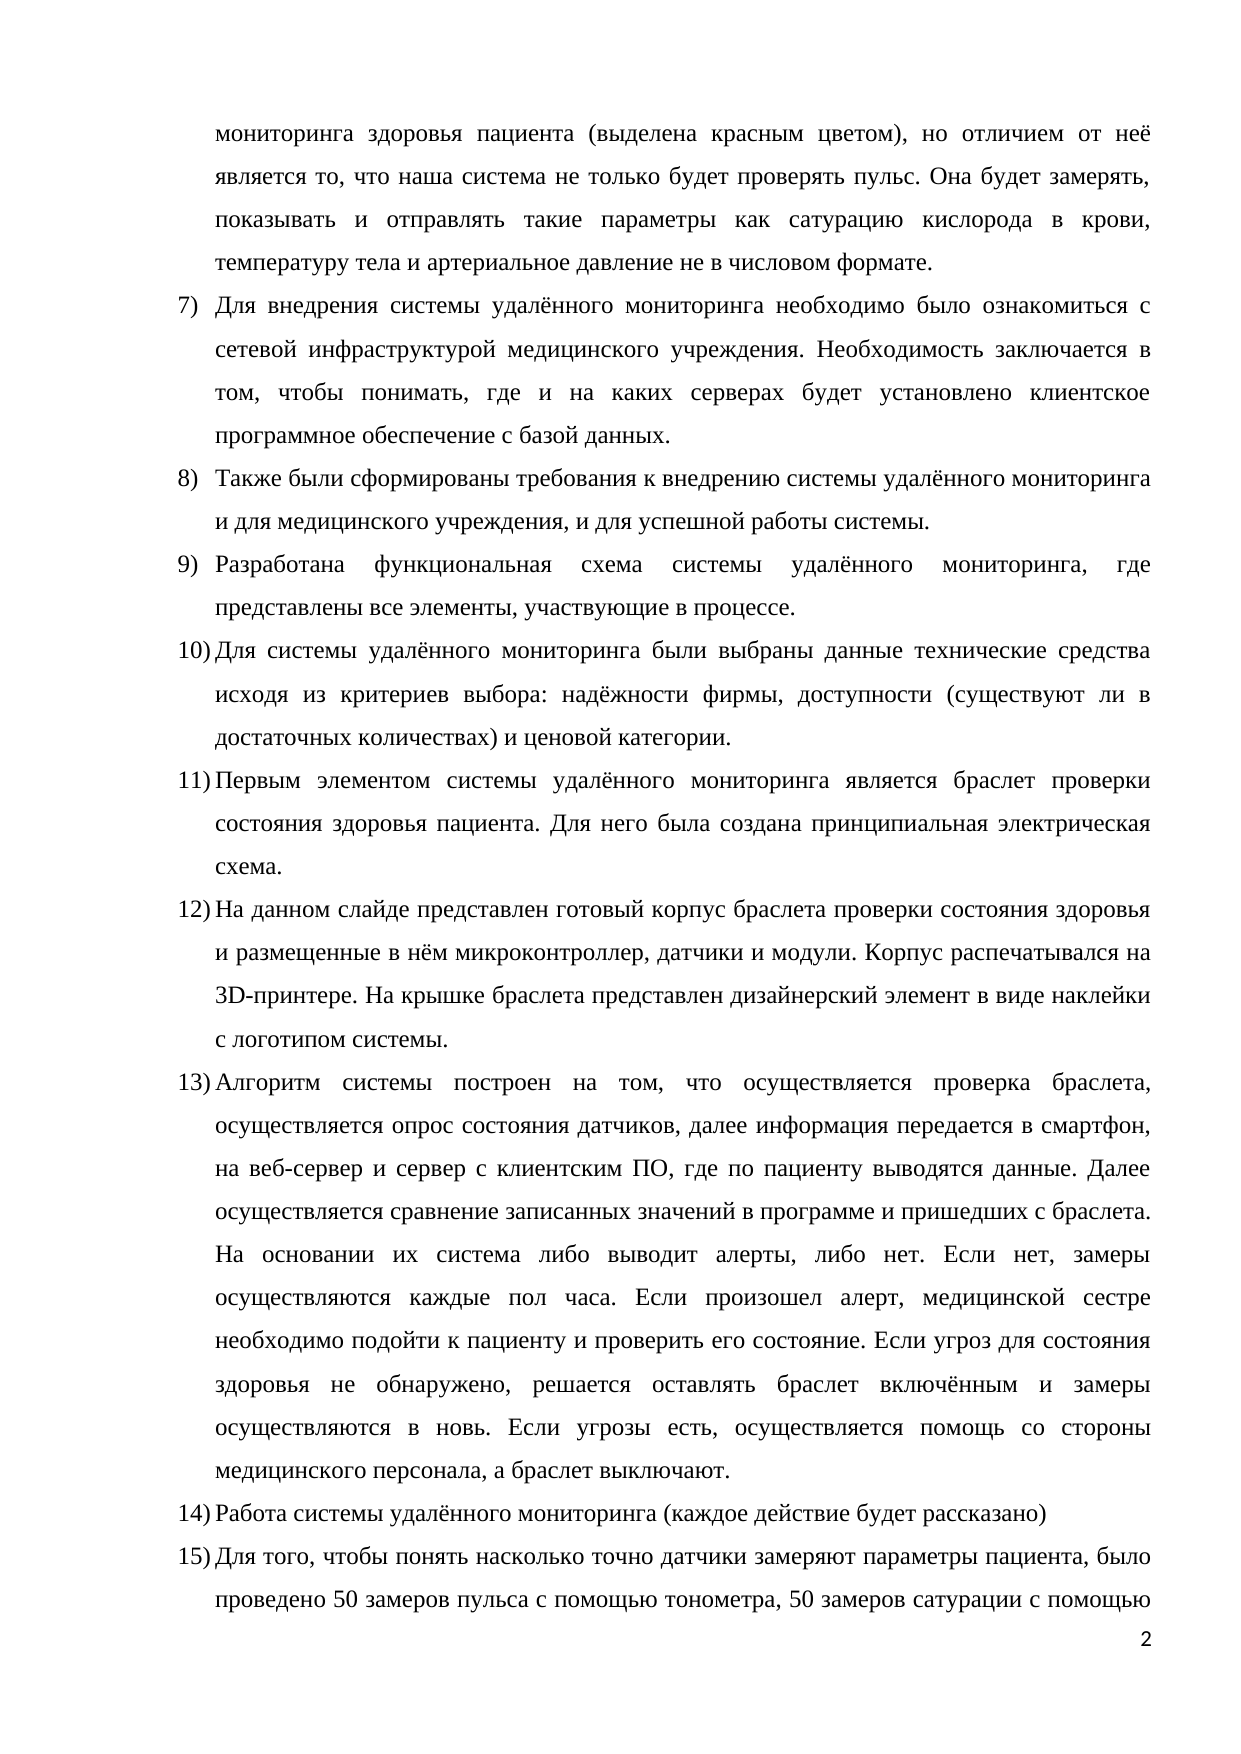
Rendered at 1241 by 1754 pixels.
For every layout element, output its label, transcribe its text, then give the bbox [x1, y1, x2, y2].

list Также были сформированы требования к внедрению системы удалённого мониторинга и для медицинского учреждения, и для успешной работы системы. [177, 463, 1152, 535]
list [177, 118, 1152, 276]
list Для внедрения системы удалённого мониторинга необходимо было ознакомиться с сетевой инфраструктурой медицинского учреждения. Необходимость заключается в том, чтобы понимать, где и на каких серверах будет установлено клиентское программное обеспечение с базой данных. [177, 291, 1152, 449]
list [177, 1541, 1152, 1613]
list Работа системы удалённого мониторинга (каждое действие будет рассказано) [177, 1498, 1152, 1527]
list Первым элементом системы удалённого мониторинга является браслет проверки состояния здоровья пациента. Для него была создана принципиальная электрическая схема. [177, 765, 1152, 880]
list На данном слайде представлен готовый корпус браслета проверки состояния здоровья и размещенные в нём микроконтроллер, датчики и модули. Корпус распечатывался на 3D-принтере. На крышке браслета представлен дизайнерский элемент в виде наклейки с логотипом системы. [177, 894, 1152, 1052]
list Для системы удалённого мониторинга были выбраны данные технические средства исходя из критериев выбора: надёжности фирмы, доступности (существуют ли в достаточных количествах) и ценовой категории. [177, 636, 1152, 751]
list Разработана функциональная схема системы удалённого мониторинга, где представлены все элементы, участвующие в процессе. [177, 549, 1152, 621]
list Алгоритм системы построен на том, что осуществляется проверка браслета, осуществляется опрос состояния датчиков, далее информация передается в смартфон, на веб-сервер и сервер с клиентским ПО, где по пациенту выводятся данные. Далее осуществляется сравнение записанных значений в программе и пришедших с браслета. На основании их система либо выводит алерты, либо нет. Если нет, замеры осуществляются каждые пол часа. Если произошел алерт, медицинской сестре необходимо подойти к пациенту и проверить его состояние. Если угроз для состояния здоровья не обнаружено, решается оставлять браслет включённым и замеры осуществляются в новь. Если угрозы есть, осуществляется помощь со стороны медицинского персонала, а браслет выключают. [177, 1067, 1152, 1484]
